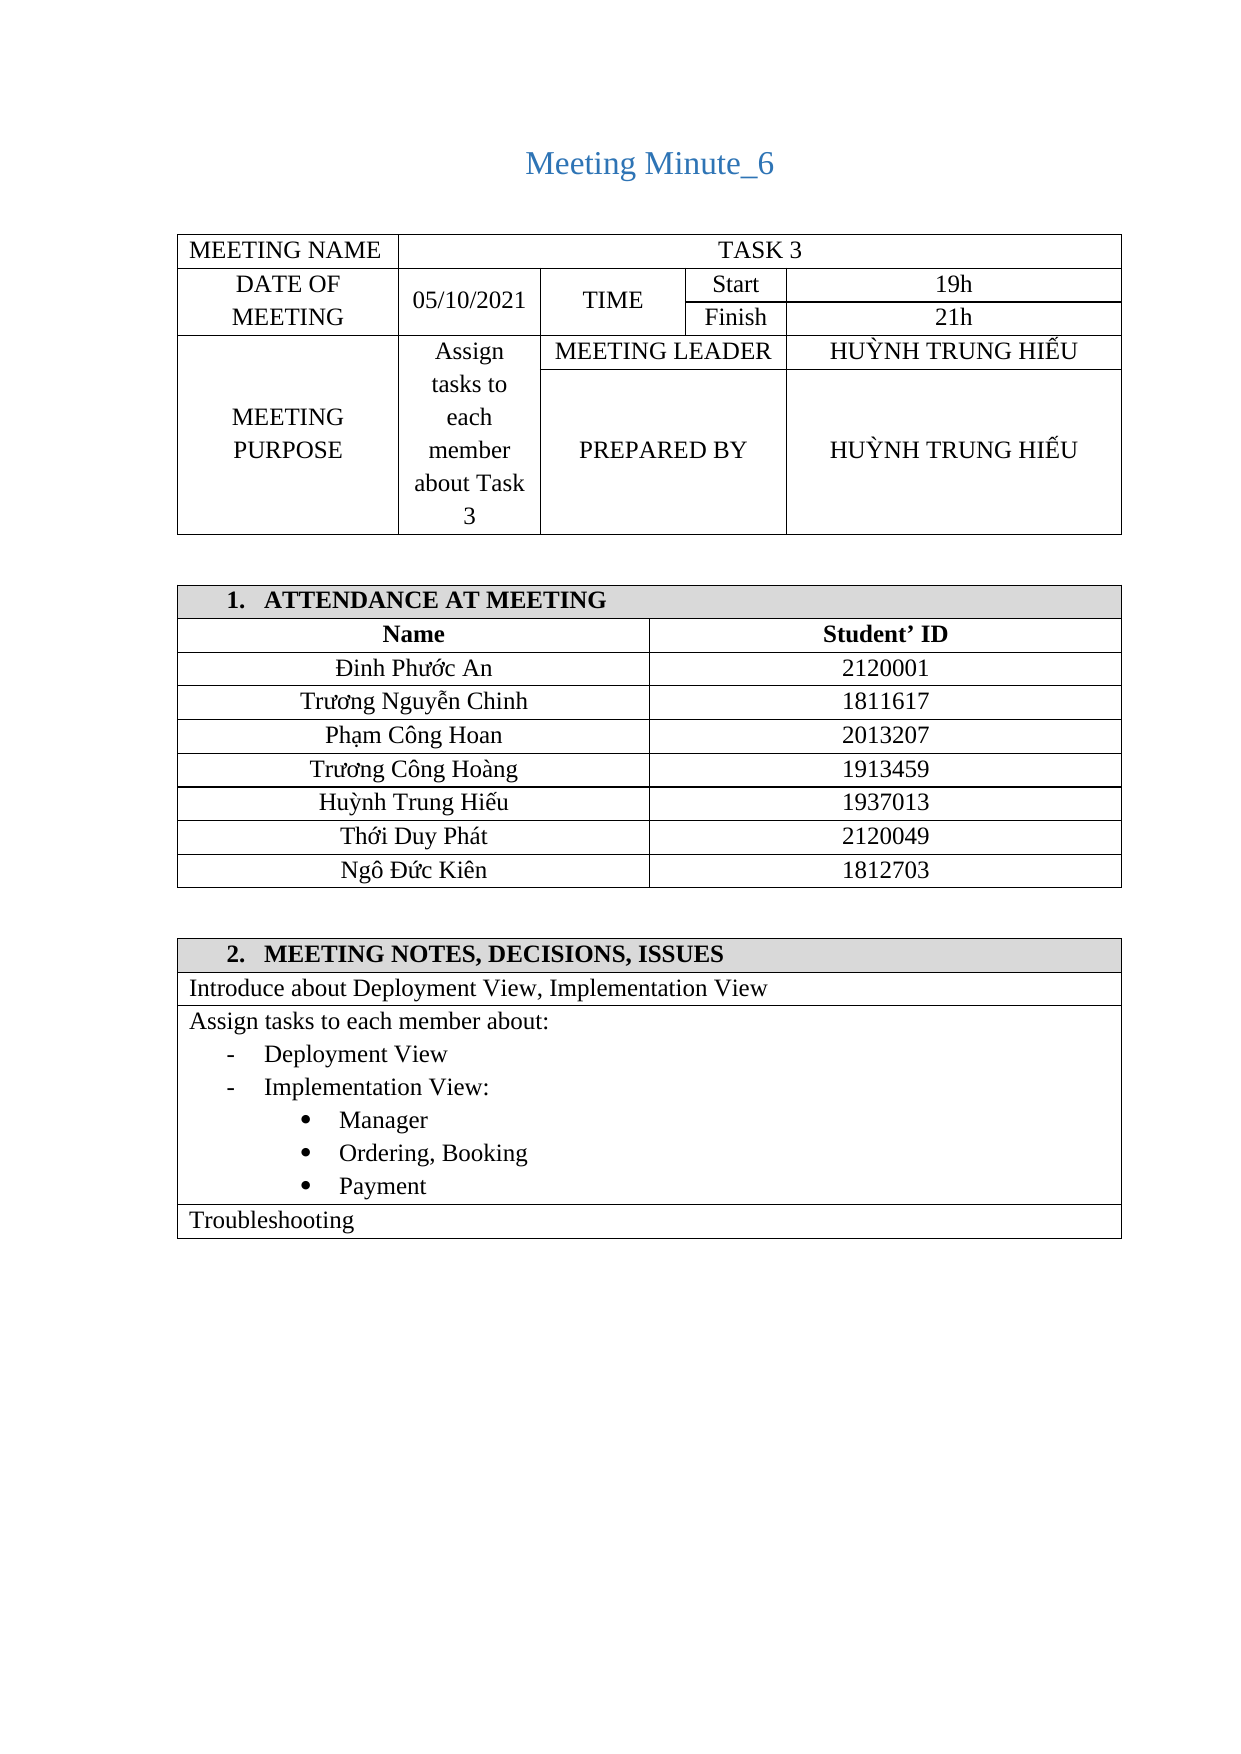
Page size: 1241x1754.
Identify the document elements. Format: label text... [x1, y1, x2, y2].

table_cell PREPARED BY [541, 370, 786, 534]
table_cell Trương Nguyễn Chinh [178, 686, 649, 719]
table_cell Troubleshooting [178, 1205, 1121, 1238]
table_header MEETING NAME [178, 235, 398, 268]
table_cell HUỲNH TRUNG HIẾU [787, 336, 1121, 369]
table_cell MEETING LEADER [541, 336, 786, 369]
table_cell Finish [686, 303, 786, 335]
table_cell Huỳnh Trung Hiếu [178, 788, 649, 820]
table_cell Assign tasks to each member about Task 3 [399, 336, 540, 534]
table_cell Đinh Phước An [178, 653, 649, 685]
table_cell 2013207 [650, 720, 1121, 753]
table_cell 2120001 [650, 653, 1121, 685]
table_cell MEETING PURPOSE [178, 336, 398, 534]
table_cell Student’ ID [650, 619, 1121, 652]
table_cell 1811617 [650, 686, 1121, 719]
subtitle Meeting Minute_6 [177, 143, 1122, 181]
table_cell 1913459 [650, 754, 1121, 786]
table_cell Ngô Đức Kiên [178, 855, 649, 887]
table_cell 1937013 [650, 788, 1121, 820]
table_cell Introduce about Deployment View, Implementation View [178, 973, 1121, 1005]
table_cell HUỲNH TRUNG HIẾU [787, 370, 1121, 534]
table_cell 2120049 [650, 821, 1121, 854]
table_cell Name [178, 619, 649, 652]
table_cell 21h [787, 303, 1121, 335]
table_cell Assign tasks to each member about: Deployment View Implementation View: Manager Ordering, Booking Payment [178, 1006, 1121, 1204]
table_header TASK 3 [399, 235, 1121, 268]
table_cell Thới Duy Phát [178, 821, 649, 854]
table_cell Phạm Công Hoan [178, 720, 649, 753]
table_cell 1812703 [650, 855, 1121, 887]
table_cell Trương Công Hoàng [178, 754, 649, 786]
table_cell TIME [541, 269, 685, 335]
table_cell DATE OF MEETING [178, 269, 398, 335]
table_cell 05/10/2021 [399, 269, 540, 335]
table_cell 19h [787, 269, 1121, 301]
table_header MEETING NOTES, DECISIONS, ISSUES [178, 939, 1121, 972]
table_cell Start [686, 269, 786, 301]
table_header ATTENDANCE AT MEETING [178, 586, 1121, 618]
